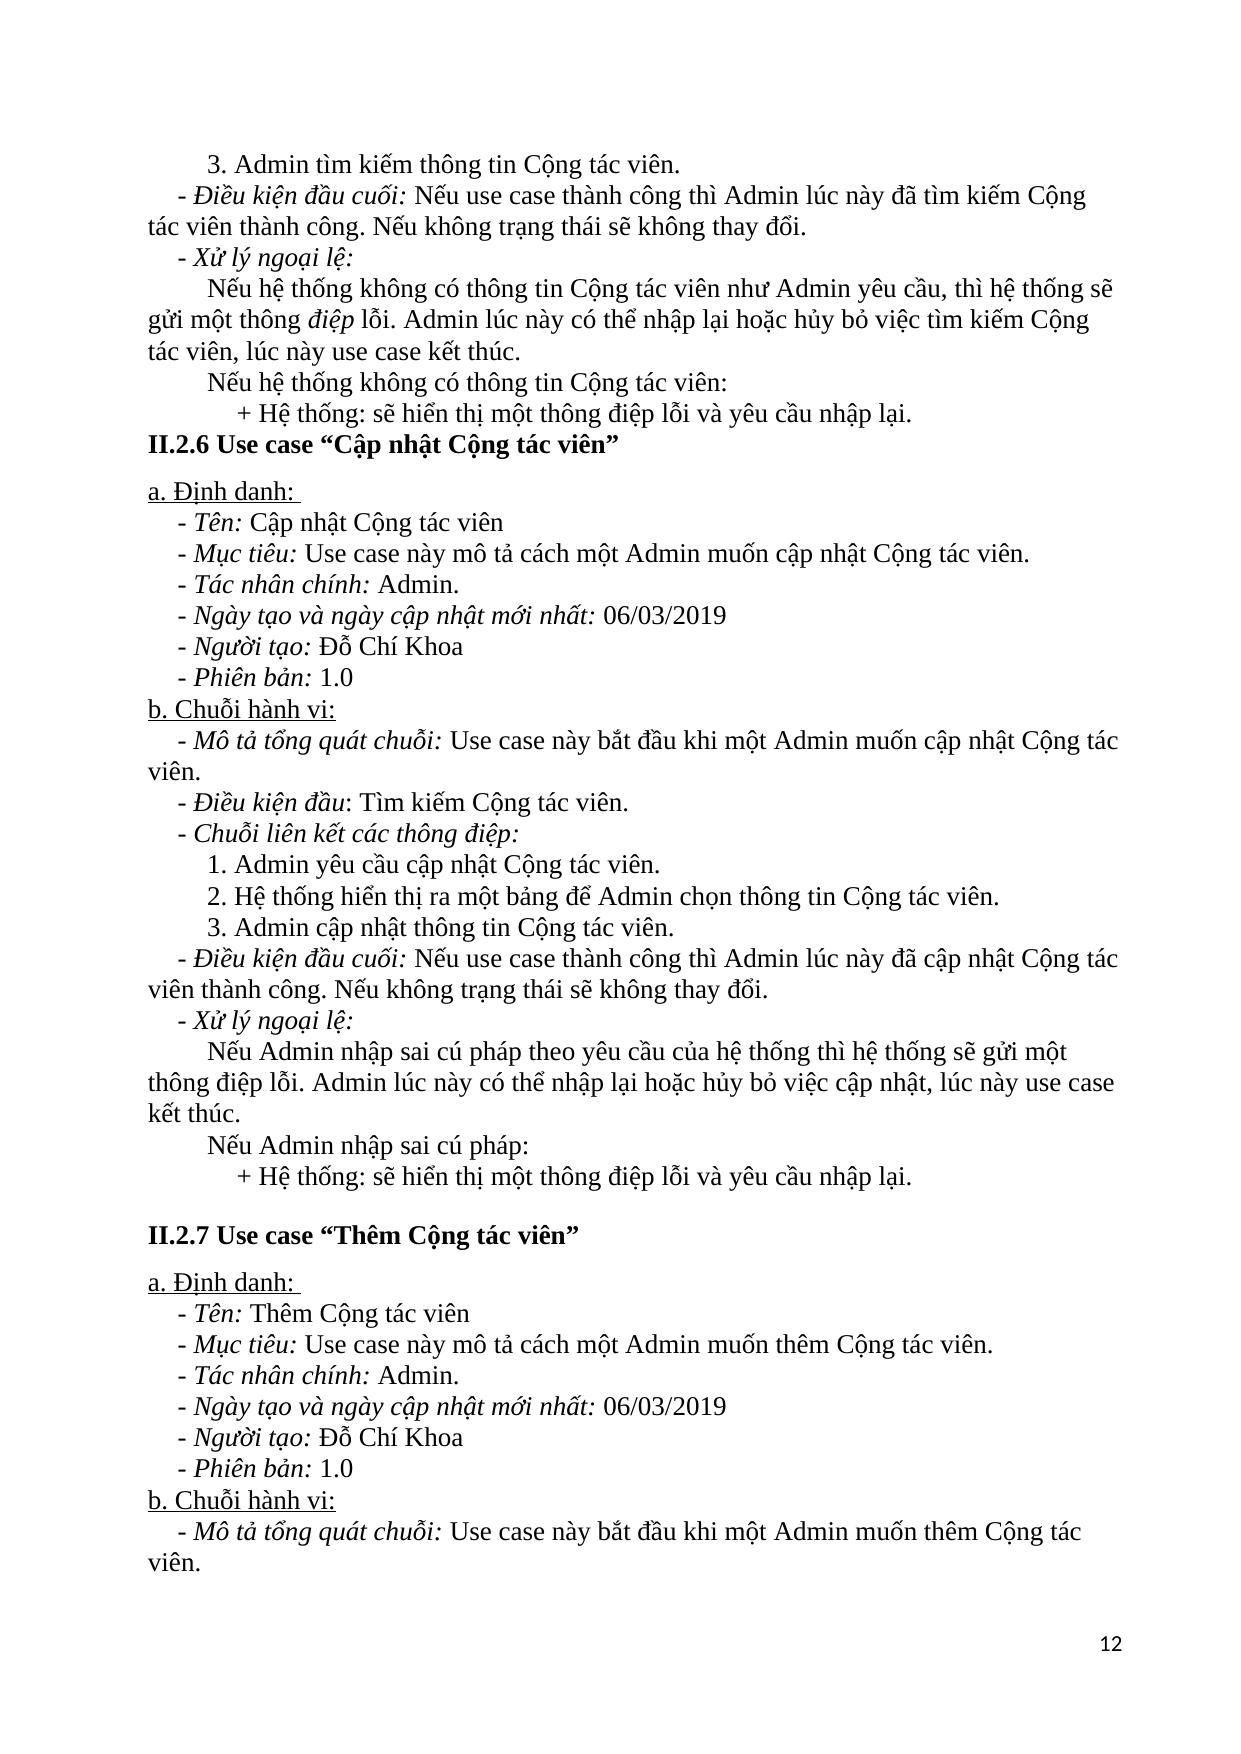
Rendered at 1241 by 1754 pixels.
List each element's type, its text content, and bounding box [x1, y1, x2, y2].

text - Điều kiện đầu cuối: Nếu use case thành công thì Admin lúc này đã tìm kiếm Cộng tác viên thành công. Nếu không trạng thái sẽ không thay đổi. [148, 179, 1122, 241]
text - Ngày tạo và ngày cập nhật mới nhất: 06/03/2019 [177, 1390, 1122, 1421]
text - Xử lý ngoại lệ: [148, 1004, 1122, 1035]
text 3. Admin tìm kiếm thông tin Cộng tác viên. [148, 148, 1122, 179]
text - Điều kiện đầu cuối: Nếu use case thành công thì Admin lúc này đã cập nhật Cộng tác viên thành công. Nếu không trạng thái sẽ không thay đổi. [148, 942, 1122, 1004]
subtitle Use case “Cập nhật Cộng tác viên” [148, 428, 1122, 459]
subtitle Use case “Thêm Cộng tác viên” [148, 1219, 1122, 1250]
text - Xử lý ngoại lệ: [148, 241, 1122, 272]
text 2. Hệ thống hiển thị ra một bảng để Admin chọn thông tin Cộng tác viên. [148, 879, 1122, 911]
text Nếu Admin nhập sai cú pháp theo yêu cầu của hệ thống thì hệ thống sẽ gửi một thông điệp lỗi. Admin lúc này có thể nhập lại hoặc hủy bỏ việc cập nhật, lúc này use case kết thúc. [148, 1035, 1122, 1129]
text - Phiên bản: 1.0 [177, 1453, 1122, 1484]
text - Mục tiêu: Use case này mô tả cách một Admin muốn thêm Cộng tác viên. [177, 1328, 1122, 1359]
text a. Định danh: [148, 1266, 1122, 1297]
text - Điều kiện đầu: Tìm kiếm Cộng tác viên. [148, 786, 1122, 817]
text - Người tạo: Đỗ Chí Khoa [177, 630, 1122, 662]
text Nếu hệ thống không có thông tin Cộng tác viên: [148, 366, 1122, 397]
text b. Chuỗi hành vi: [148, 1484, 1122, 1515]
text - Tác nhân chính: Admin. [177, 568, 1122, 599]
text Nếu hệ thống không có thông tin Cộng tác viên như Admin yêu cầu, thì hệ thống sẽ gửi một thông điệp lỗi. Admin lúc này có thể nhập lại hoặc hủy bỏ việc tìm kiếm Cộng tác viên, lúc này use case kết thúc. [148, 272, 1122, 366]
text - Mục tiêu: Use case này mô tả cách một Admin muốn cập nhật Cộng tác viên. [177, 537, 1122, 568]
text - Mô tả tổng quát chuỗi: Use case này bắt đầu khi một Admin muốn cập nhật Cộng tác viên. [148, 724, 1122, 786]
text + Hệ thống: sẽ hiển thị một thông điệp lỗi và yêu cầu nhập lại. [148, 1160, 1122, 1191]
text 1. Admin yêu cầu cập nhật Cộng tác viên. [148, 848, 1122, 879]
text - Mô tả tổng quát chuỗi: Use case này bắt đầu khi một Admin muốn thêm Cộng tác viên. [148, 1515, 1122, 1577]
text - Tên: Cập nhật Cộng tác viên [177, 506, 1122, 537]
text + Hệ thống: sẽ hiển thị một thông điệp lỗi và yêu cầu nhập lại. [148, 397, 1122, 428]
text - Ngày tạo và ngày cập nhật mới nhất: 06/03/2019 [177, 599, 1122, 630]
text - Người tạo: Đỗ Chí Khoa [177, 1421, 1122, 1453]
text - Chuỗi liên kết các thông điệp: [148, 817, 1122, 848]
text 3. Admin cập nhật thông tin Cộng tác viên. [148, 911, 1122, 942]
text b. Chuỗi hành vi: [148, 693, 1122, 724]
text - Tên: Thêm Cộng tác viên [177, 1297, 1122, 1328]
text - Tác nhân chính: Admin. [177, 1359, 1122, 1390]
text Nếu Admin nhập sai cú pháp: [148, 1129, 1122, 1160]
text - Phiên bản: 1.0 [177, 662, 1122, 693]
text a. Định danh: [148, 475, 1122, 506]
